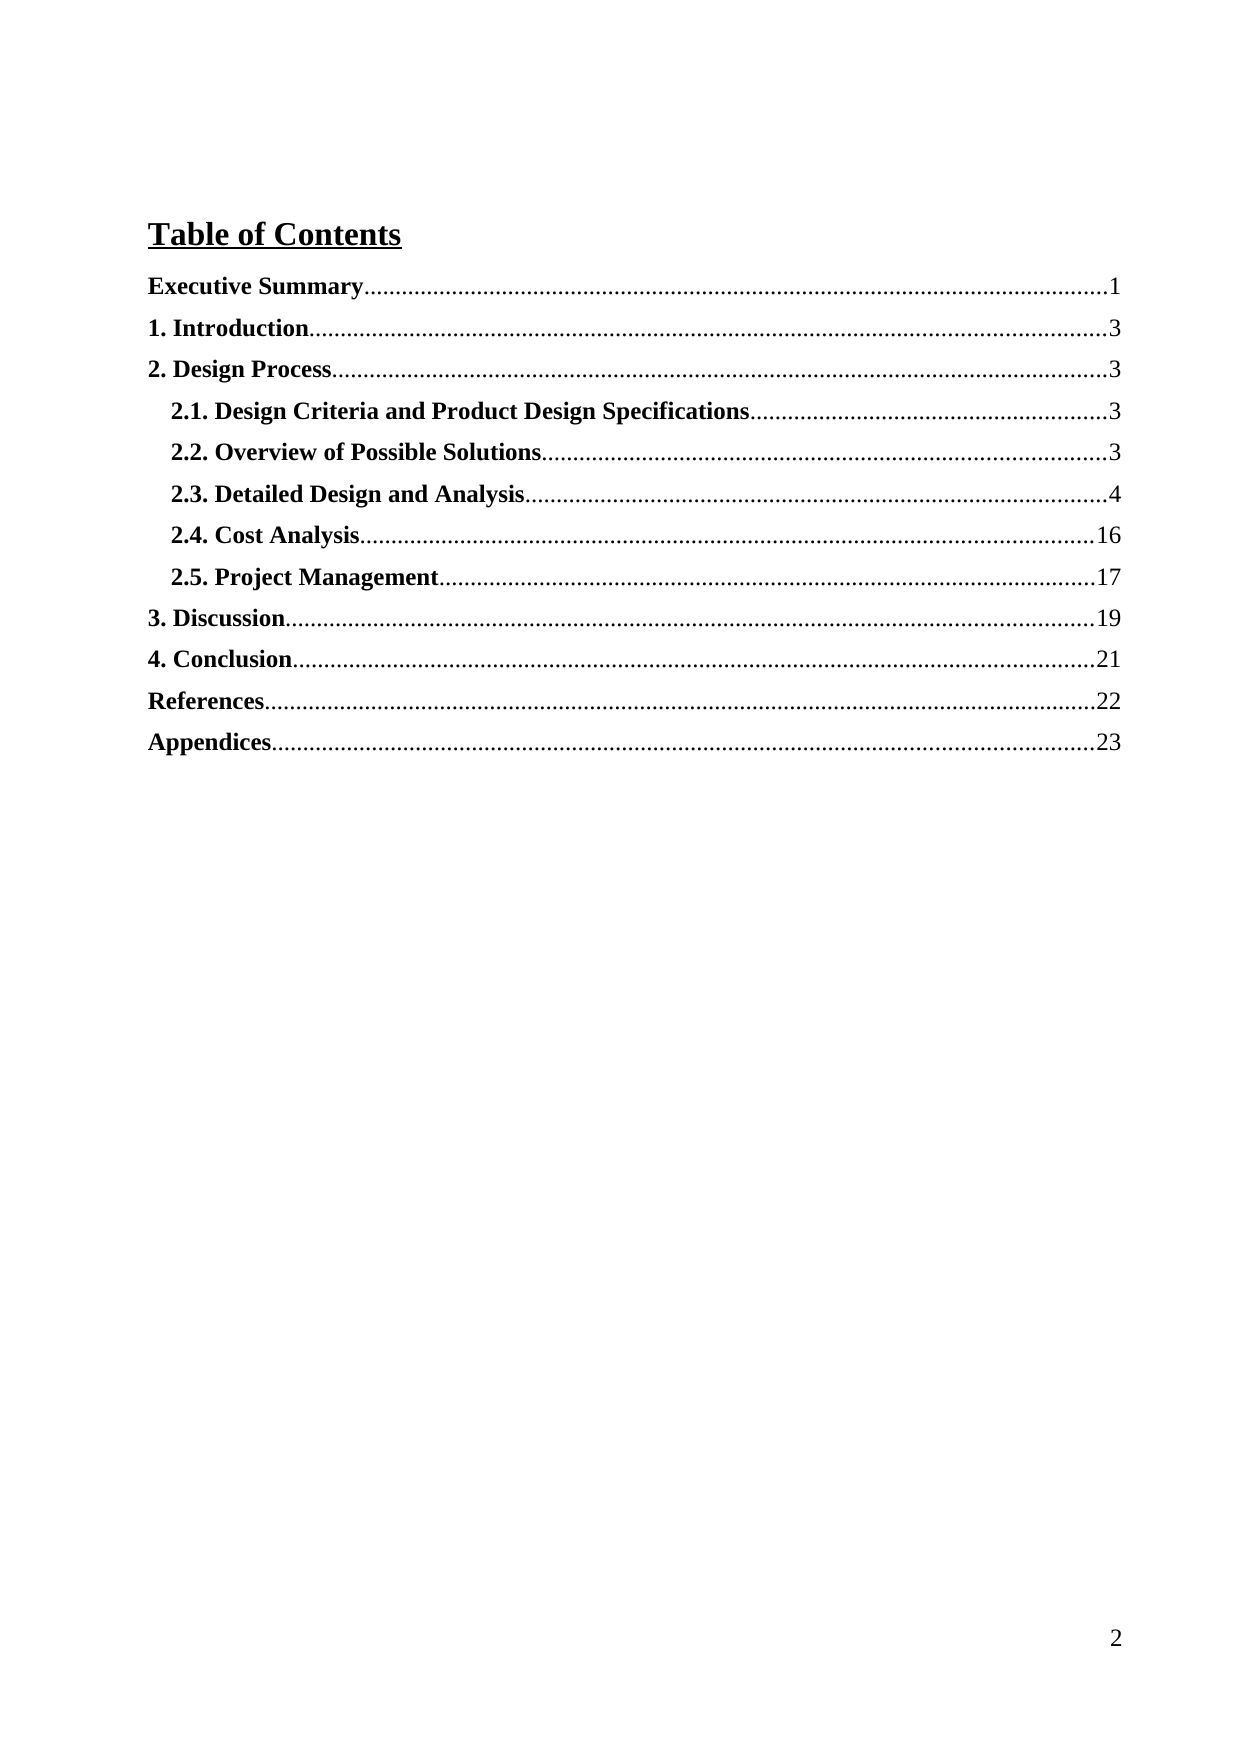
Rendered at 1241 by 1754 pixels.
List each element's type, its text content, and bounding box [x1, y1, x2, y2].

text 2.3. Detailed Design and Analysis 4 [171, 479, 1122, 507]
text 2.4. Cost Analysis 16 [171, 520, 1122, 549]
text 2.5. Project Management 17 [171, 562, 1122, 590]
text Executive Summary 1 [148, 271, 1122, 300]
text 1. Introduction 3 [148, 313, 1122, 342]
text 2.2. Overview of Possible Solutions 3 [171, 437, 1122, 466]
text 3. Discussion 19 [148, 603, 1122, 632]
text 2.1. Design Criteria and Product Design Specifications 3 [171, 396, 1122, 424]
text 4. Conclusion 21 [148, 644, 1122, 673]
text Appendices 23 [148, 727, 1122, 756]
text References 22 [148, 686, 1122, 715]
subtitle Table of Contents [148, 214, 1122, 252]
text 2. Design Process 3 [148, 354, 1122, 383]
